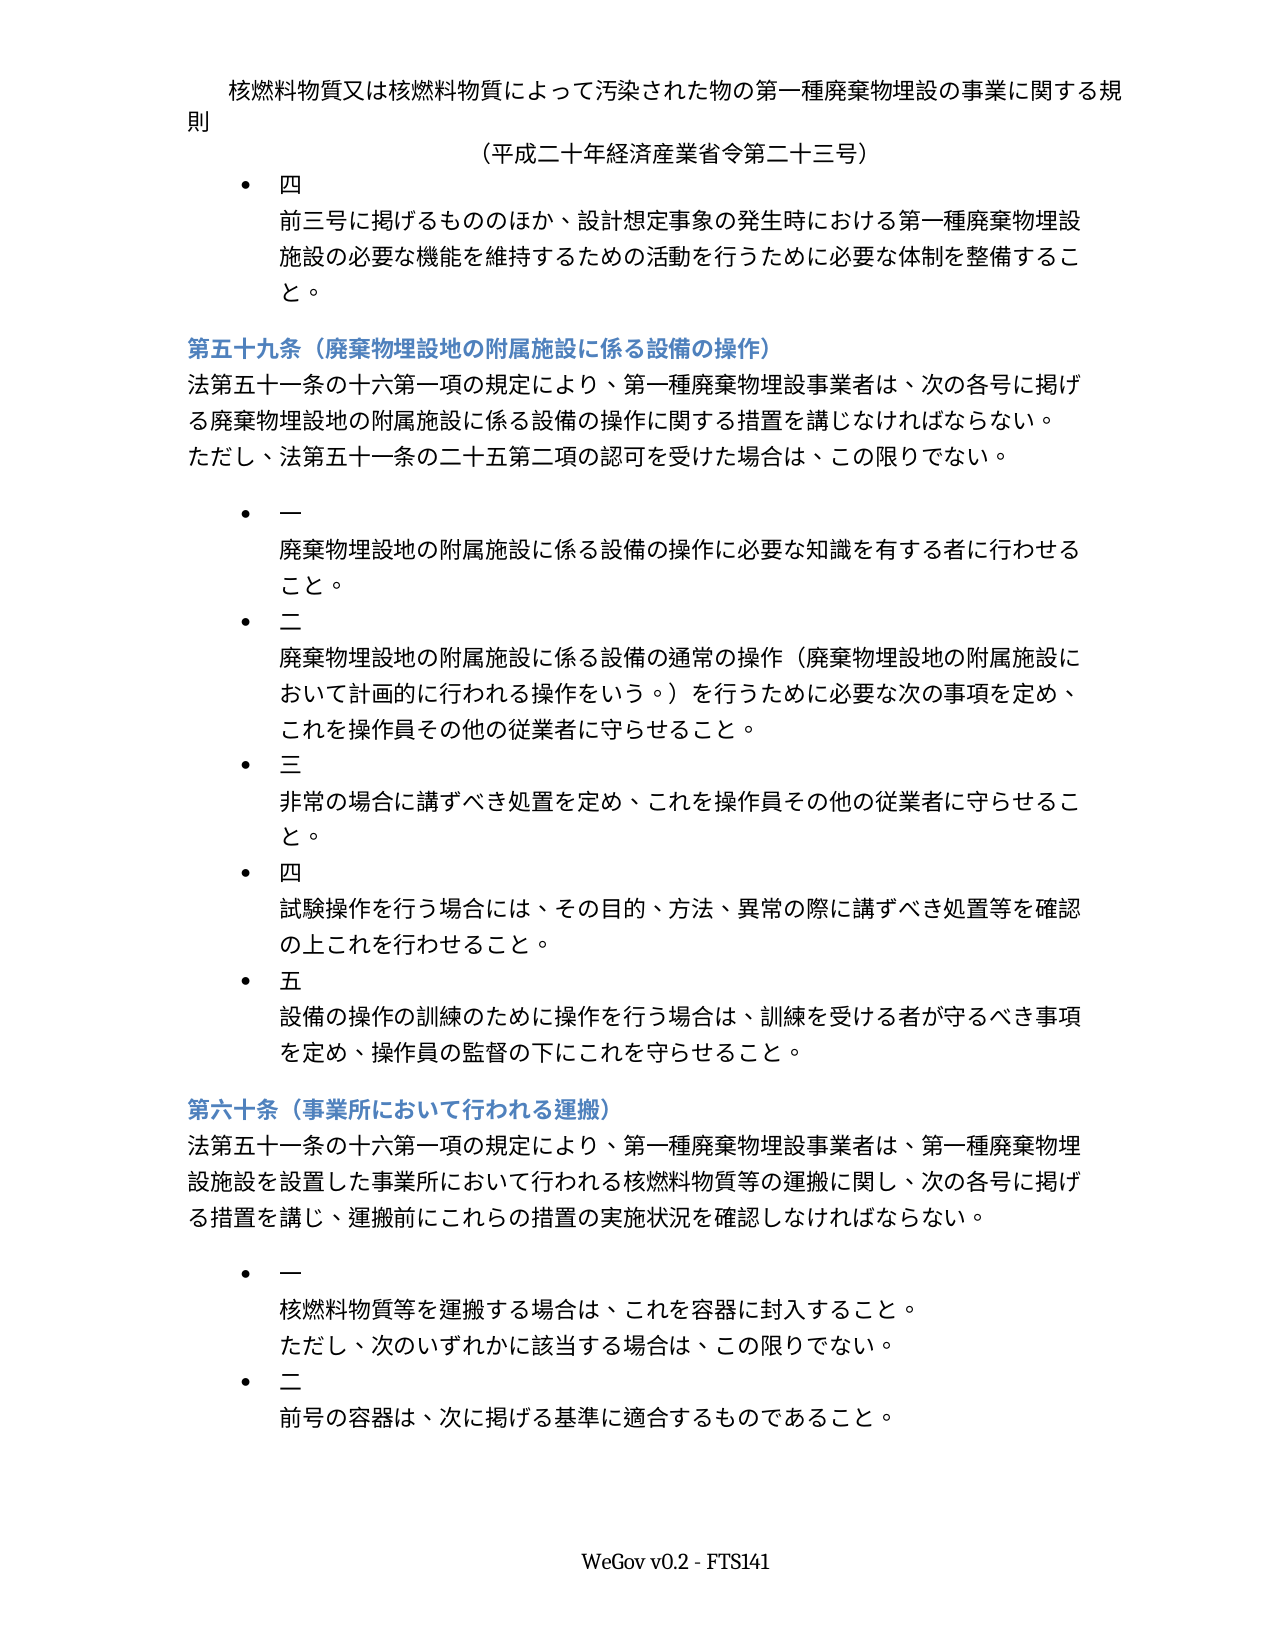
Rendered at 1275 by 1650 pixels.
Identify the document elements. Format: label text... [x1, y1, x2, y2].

subtitle 第五十九条（廃棄物埋設地の附属施設に係る設備の操作） [187, 333, 1087, 364]
subtitle 第六十条（事業所において行われる運搬） [187, 1094, 1087, 1125]
list 二 廃棄物埋設地の附属施設に係る設備の通常の操作（廃棄物埋設地の附属施設において計画的に行われる操作をいう。）を行うために必要な次の事項を定め、これを操作員その他の従業者に守らせること。 [242, 606, 1087, 745]
list 四 前三号に掲げるもののほか、設計想定事象の発生時における第一種廃棄物埋設施設の必要な機能を維持するための活動を行うために必要な体制を整備すること。 [242, 169, 1087, 308]
list 一 核燃料物質等を運搬する場合は、これを容器に封入すること。 ただし、次のいずれかに該当する場合は、この限りでない。 [242, 1258, 1087, 1361]
list 三 非常の場合に講ずべき処置を定め、これを操作員その他の従業者に守らせること。 [242, 749, 1087, 853]
text 法第五十一条の十六第一項の規定により、第一種廃棄物埋設事業者は、次の各号に掲げる廃棄物埋設地の附属施設に係る設備の操作に関する措置を講じなければならない。 ただし、法第五十一条の二十五第二項の認可を受けた場合は、この限りでない。 [187, 369, 1087, 472]
list 五 設備の操作の訓練のために操作を行う場合は、訓練を受ける者が守るべき事項を定め、操作員の監督の下にこれを守らせること。 [242, 965, 1087, 1068]
list 一 廃棄物埋設地の附属施設に係る設備の操作に必要な知識を有する者に行わせること。 [242, 498, 1087, 601]
list 四 試験操作を行う場合には、その目的、方法、異常の際に講ずべき処置等を確認の上これを行わせること。 [242, 857, 1087, 960]
list 二 前号の容器は、次に掲げる基準に適合するものであること。 [242, 1366, 1087, 1433]
text 法第五十一条の十六第一項の規定により、第一種廃棄物埋設事業者は、第一種廃棄物埋設施設を設置した事業所において行われる核燃料物質等の運搬に関し、次の各号に掲げる措置を講じ、運搬前にこれらの措置の実施状況を確認しなければならない。 [187, 1130, 1087, 1233]
